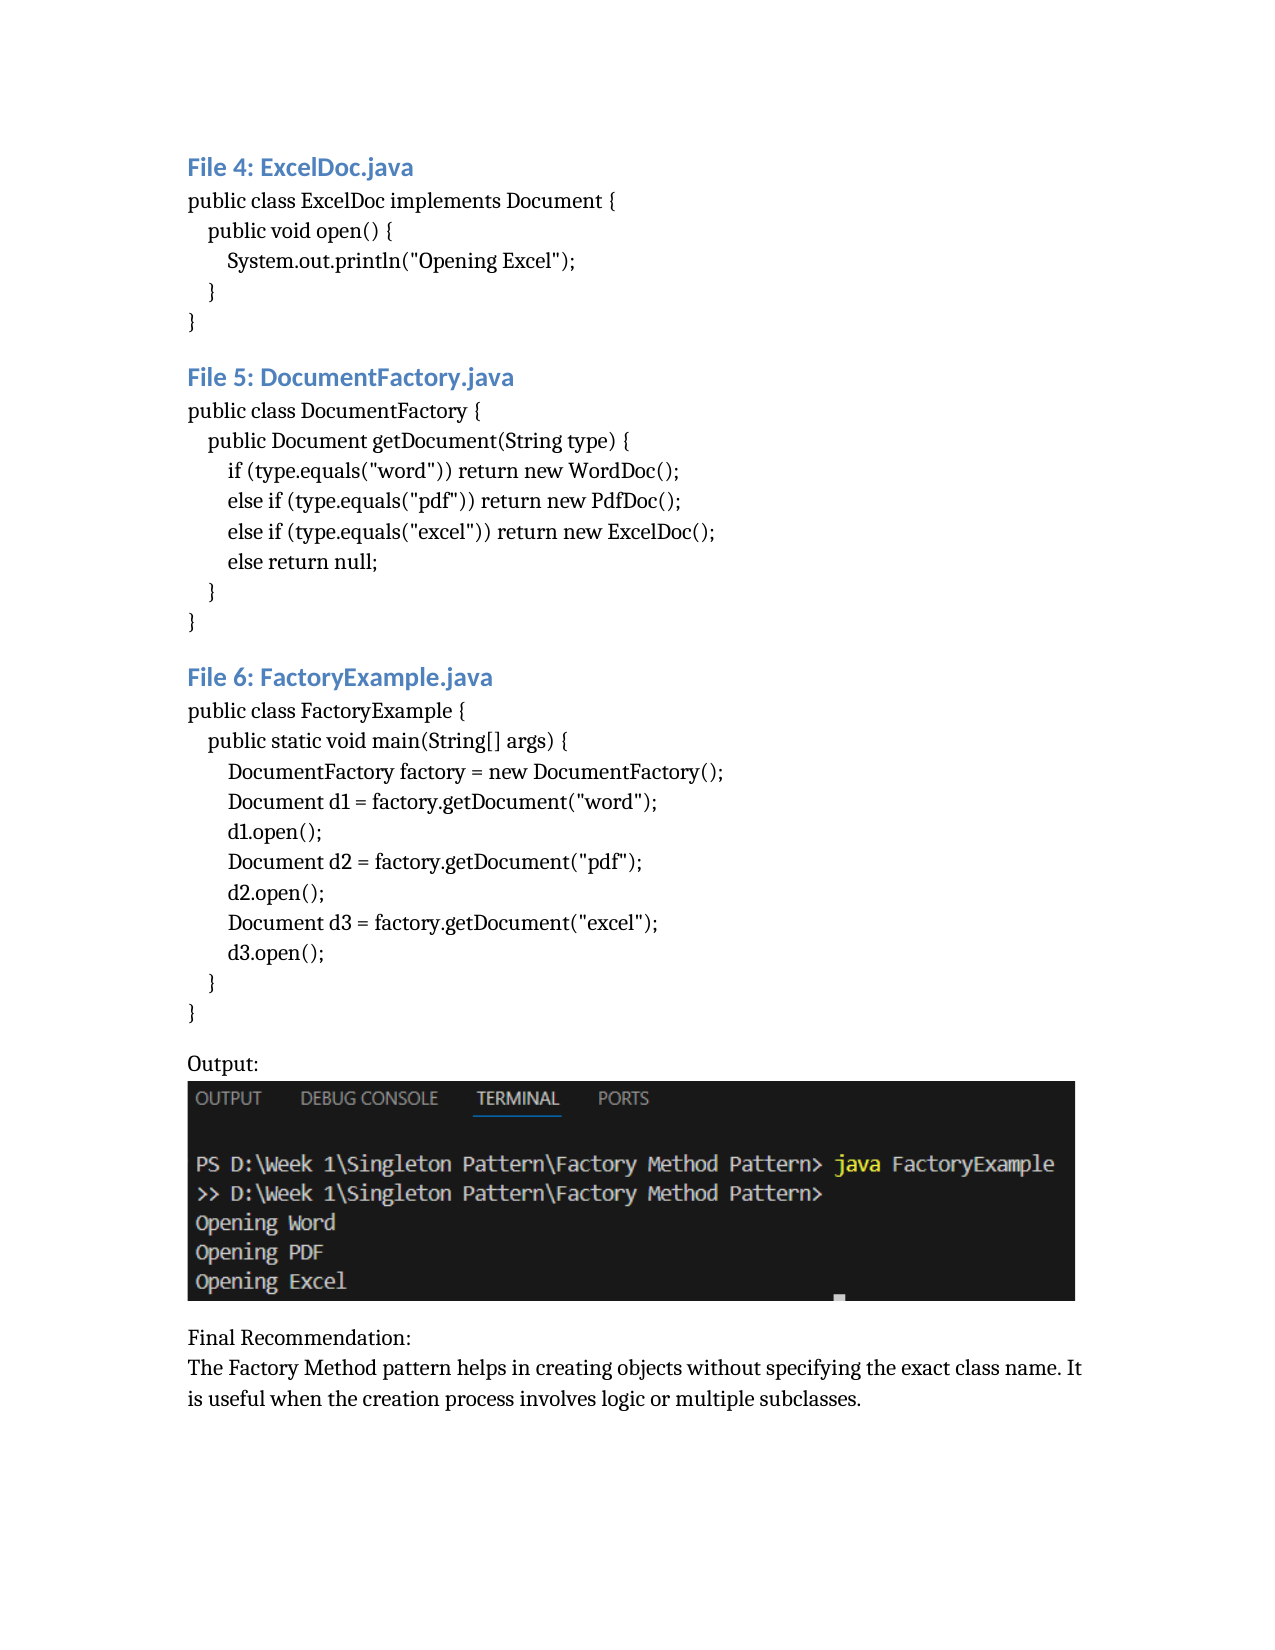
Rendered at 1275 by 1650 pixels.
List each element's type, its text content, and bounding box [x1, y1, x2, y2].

subtitle File 6: FactoryExample.java [187, 660, 1087, 693]
subtitle File 5: DocumentFactory.java [187, 360, 1087, 393]
text public class DocumentFactory { public Document getDocument(String type) { if (type.equals("word")) return new WordDoc(); else if (type.equals("pdf")) return new PdfDoc(); else if (type.equals("excel")) return new ExcelDoc(); else return null; } } [187, 398, 1087, 636]
text Final Recommendation: The Factory Method pattern helps in creating objects without specifying the exact class name. It is useful when the creation process involves logic or multiple subclasses. [187, 1325, 1087, 1412]
text public class FactoryExample { public static void main(String[] args) { DocumentFactory factory = new DocumentFactory(); Document d1 = factory.getDocument("word"); d1.open(); Document d2 = factory.getDocument("pdf"); d2.open(); Document d3 = factory.getDocument("excel"); d3.open(); } } [187, 698, 1087, 1027]
picture [187, 1081, 1075, 1301]
text public class ExcelDoc implements Document { public void open() { System.out.println("Opening Excel"); } } [187, 188, 1087, 335]
subtitle File 4: ExcelDoc.java [187, 150, 1087, 183]
